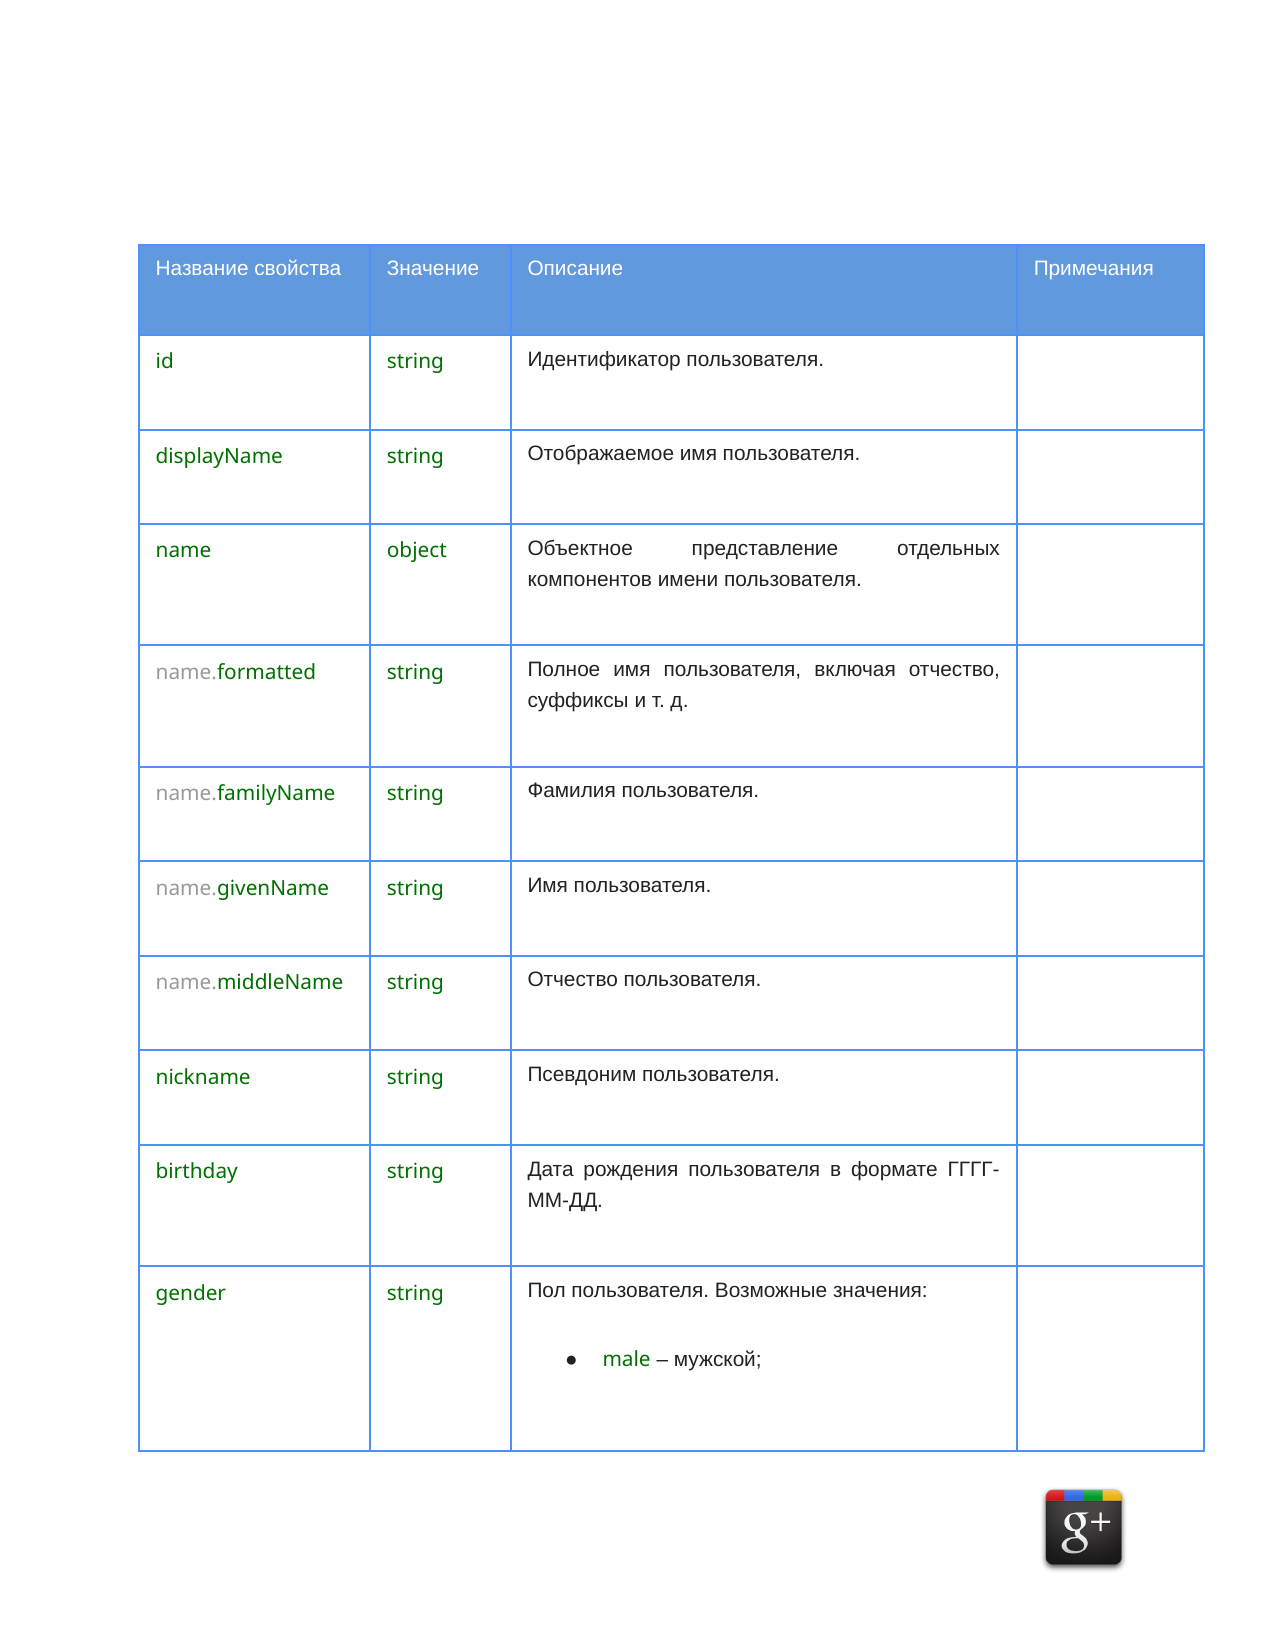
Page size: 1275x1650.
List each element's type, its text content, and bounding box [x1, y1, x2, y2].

picture [1036, 1479, 1132, 1575]
table_cell [1018, 336, 1203, 428]
table_cell string [371, 768, 510, 860]
table_cell gender [140, 1267, 369, 1450]
table_cell string [371, 1051, 510, 1144]
table_cell Полное имя пользователя, включая отчество, суффиксы и т. д. [512, 646, 1016, 766]
table_cell Фамилия пользователя. [512, 768, 1016, 860]
table_cell Имя пользователя. [512, 862, 1016, 955]
table_cell id [140, 336, 369, 428]
table_cell string [371, 862, 510, 955]
table_cell [1018, 646, 1203, 766]
table_cell Отображаемое имя пользователя. [512, 431, 1016, 523]
table_cell name.middleName [140, 957, 369, 1049]
table_cell string [371, 1146, 510, 1265]
table_cell [1018, 957, 1203, 1049]
table_cell name.givenName [140, 862, 369, 955]
table_cell nickname [140, 1051, 369, 1144]
table_cell [1018, 431, 1203, 523]
table_cell name [140, 525, 369, 644]
table_header Значение [371, 246, 510, 334]
table_cell string [371, 431, 510, 523]
table_cell string [371, 336, 510, 428]
table_cell Идентификатор пользователя. [512, 336, 1016, 428]
table_cell Пол пользователя. Возможные значения: male – мужской; female – женский; other – другое. [512, 1267, 1016, 1450]
table_cell [1018, 1146, 1203, 1265]
table_cell name.familyName [140, 768, 369, 860]
table_cell object [371, 525, 510, 644]
table_cell string [371, 1267, 510, 1450]
table_cell [1018, 1267, 1203, 1450]
table_header Примечания [1018, 246, 1203, 334]
table_cell Дата рождения пользователя в формате ГГГГ-ММ-ДД. [512, 1146, 1016, 1265]
table_cell [1018, 768, 1203, 860]
table_cell string [371, 957, 510, 1049]
table_cell name.formatted [140, 646, 369, 766]
table_cell displayName [140, 431, 369, 523]
table_cell [1018, 525, 1203, 644]
table_cell string [371, 646, 510, 766]
table_cell Объектное представление отдельных компонентов имени пользователя. [512, 525, 1016, 644]
table_cell Псевдоним пользователя. [512, 1051, 1016, 1144]
table_cell birthday [140, 1146, 369, 1265]
table_header Описание [512, 246, 1016, 334]
table_cell Отчество пользователя. [512, 957, 1016, 1049]
table_cell [1018, 1051, 1203, 1144]
table_cell [1018, 862, 1203, 955]
table_header Название свойства [140, 246, 369, 334]
